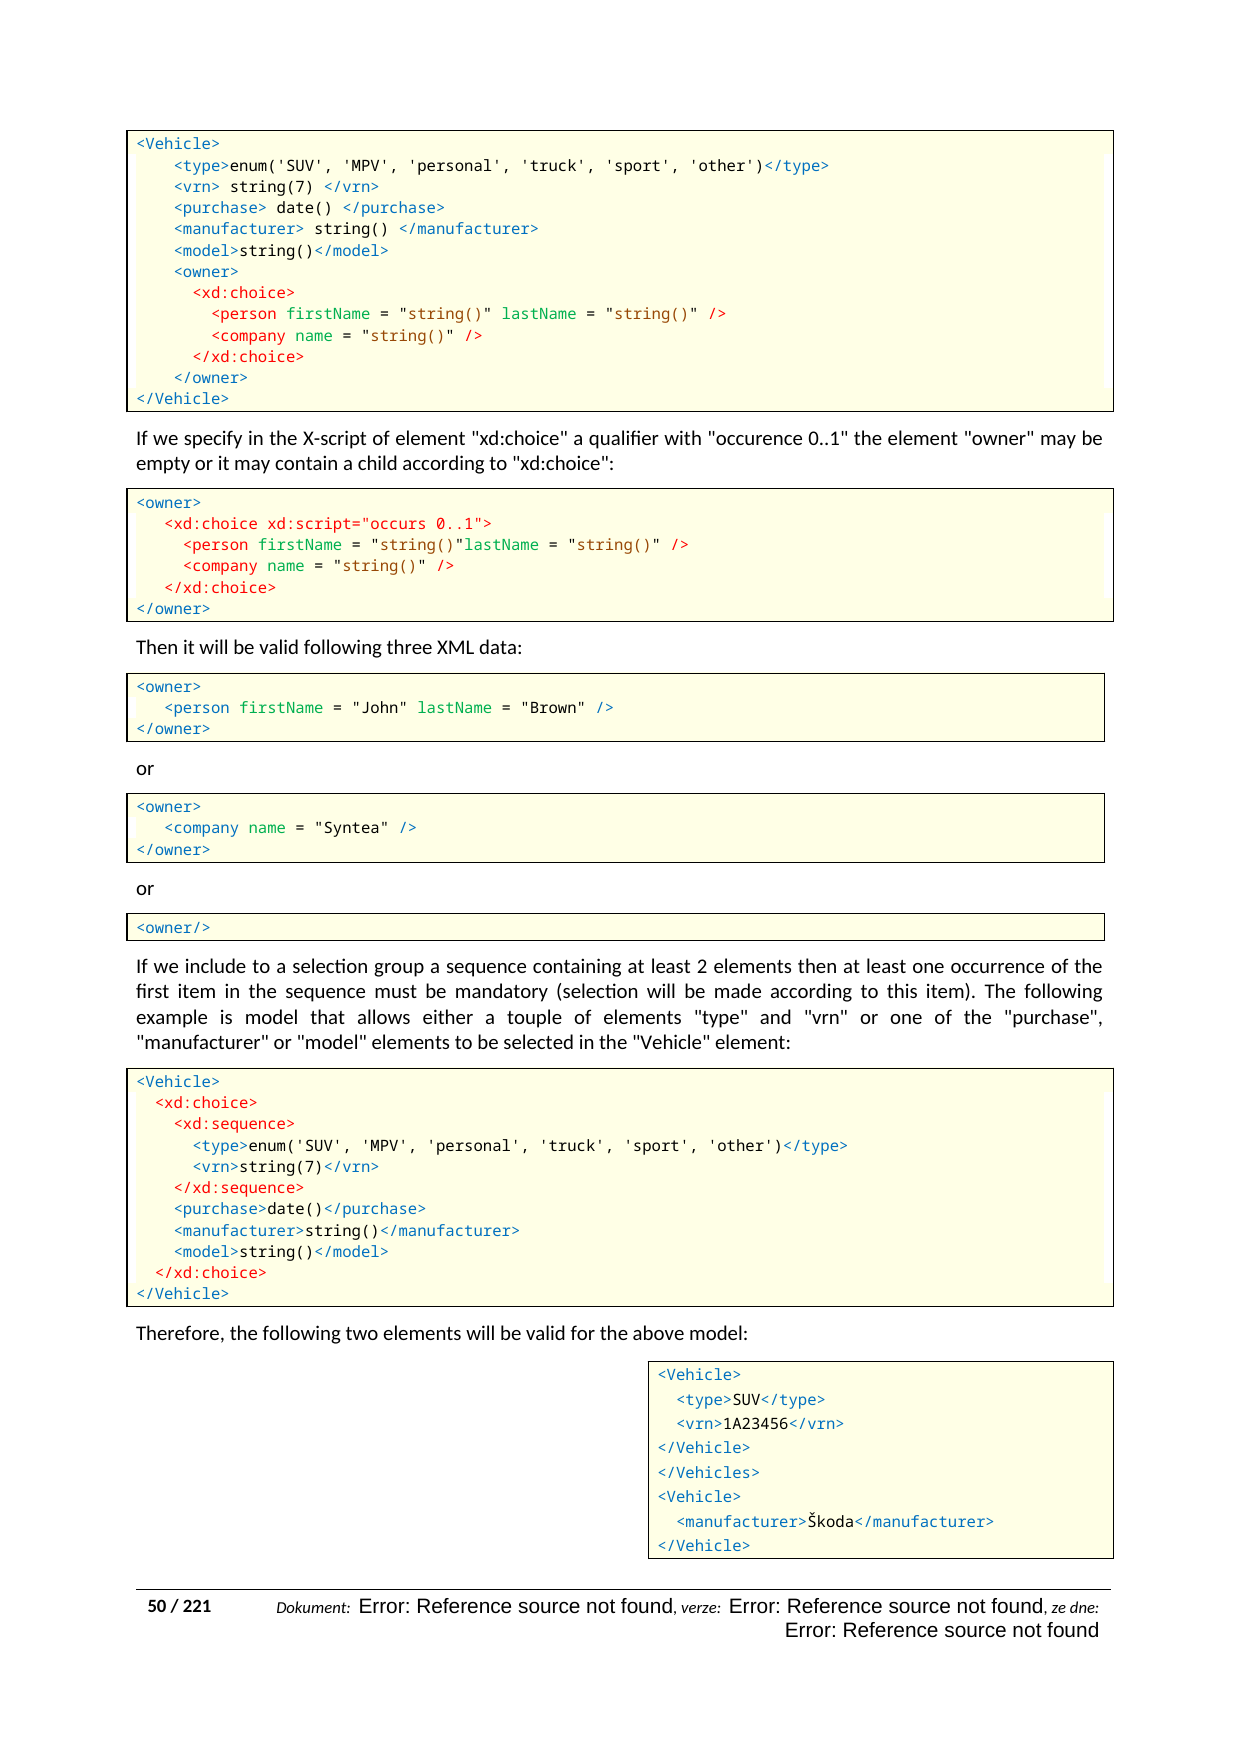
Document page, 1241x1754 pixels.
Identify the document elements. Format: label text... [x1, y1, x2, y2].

text <manufacturer>Škoda</manufacturer> [649, 1507, 1113, 1532]
text <vrn>1A23456</vrn> [649, 1410, 1113, 1434]
text Then it will be valid following three XML data: [136, 634, 1104, 660]
text <company name = "string()" /> [136, 324, 1104, 346]
text <model>string()</model> [136, 1241, 1104, 1262]
text <owner> [128, 489, 1113, 513]
text <manufacturer>string()</manufacturer> [136, 1219, 1104, 1241]
text <vrn> string(7) </vrn> [136, 176, 1104, 197]
text or [136, 755, 1104, 780]
text </Vehicle> [649, 1434, 1113, 1458]
text <owner> [128, 674, 1104, 697]
text <company name = "string()" /> [136, 555, 1104, 576]
text </owner> [128, 835, 1104, 862]
text <type>enum('SUV', 'MPV', 'personal', 'truck', 'sport', 'other')</type> [136, 154, 1104, 176]
text <vrn>string(7)</vrn> [136, 1156, 1104, 1177]
text </Vehicle> [128, 1280, 1113, 1306]
text <purchase>date()</purchase> [136, 1198, 1104, 1219]
text </owner> [136, 367, 1104, 385]
text <company name = "Syntea" /> [136, 817, 1104, 835]
text </Vehicles> [649, 1458, 1113, 1483]
text <type>SUV</type> [649, 1385, 1113, 1410]
text </xd:choice> [136, 576, 1104, 594]
text <person firstName = "string()"lastName = "string()" /> [136, 534, 1104, 555]
text <purchase> date() </purchase> [136, 197, 1104, 218]
text </owner> [128, 715, 1104, 741]
text or [136, 875, 1104, 901]
text <xd:choice xd:script="occurs 0..1"> [136, 513, 1104, 534]
text </Vehicle> [649, 1532, 1113, 1558]
text </xd:choice> [136, 1262, 1104, 1280]
text If we include to a selection group a sequence containing at least 2 elements then at least one occurrence of the first item in the sequence must be mandatory (selection will be made according to this item). The following example is model that allows either a touple of elements "type" and "vrn" or one of the "purchase", "manufacturer" or "model" elements to be selected in the "Vehicle" element: [136, 953, 1104, 1055]
text <Vehicle> [649, 1362, 1113, 1385]
text </xd:sequence> [136, 1177, 1104, 1198]
text <xd:sequence> [136, 1113, 1104, 1134]
text <person firstName = "string()" lastName = "string()" /> [136, 303, 1104, 324]
text </xd:choice> [136, 346, 1104, 367]
text <owner> [136, 261, 1104, 282]
text <Vehicle> [128, 1069, 1113, 1092]
text <model>string()</model> [136, 239, 1104, 261]
text <xd:choice> [136, 282, 1104, 303]
text </Vehicle> [128, 385, 1113, 411]
text <owner/> [128, 914, 1104, 940]
text Therefore, the following two elements will be valid for the above model: [136, 1320, 1104, 1345]
text If we specify in the X-script of element "xd:choice" a qualifier with "occurence 0..1" the element "owner" may be empty or it may contain a child according to "xd:choice": [136, 425, 1104, 476]
text <Vehicle> [649, 1483, 1113, 1507]
text <xd:choice> [136, 1092, 1104, 1113]
text <Vehicle> [128, 131, 1113, 154]
text <owner> [128, 794, 1104, 817]
text <type>enum('SUV', 'MPV', 'personal', 'truck', 'sport', 'other')</type> [136, 1134, 1104, 1156]
text <person firstName = "John" lastName = "Brown" /> [136, 697, 1104, 715]
text </owner> [128, 594, 1113, 621]
text <manufacturer> string() </manufacturer> [136, 218, 1104, 239]
